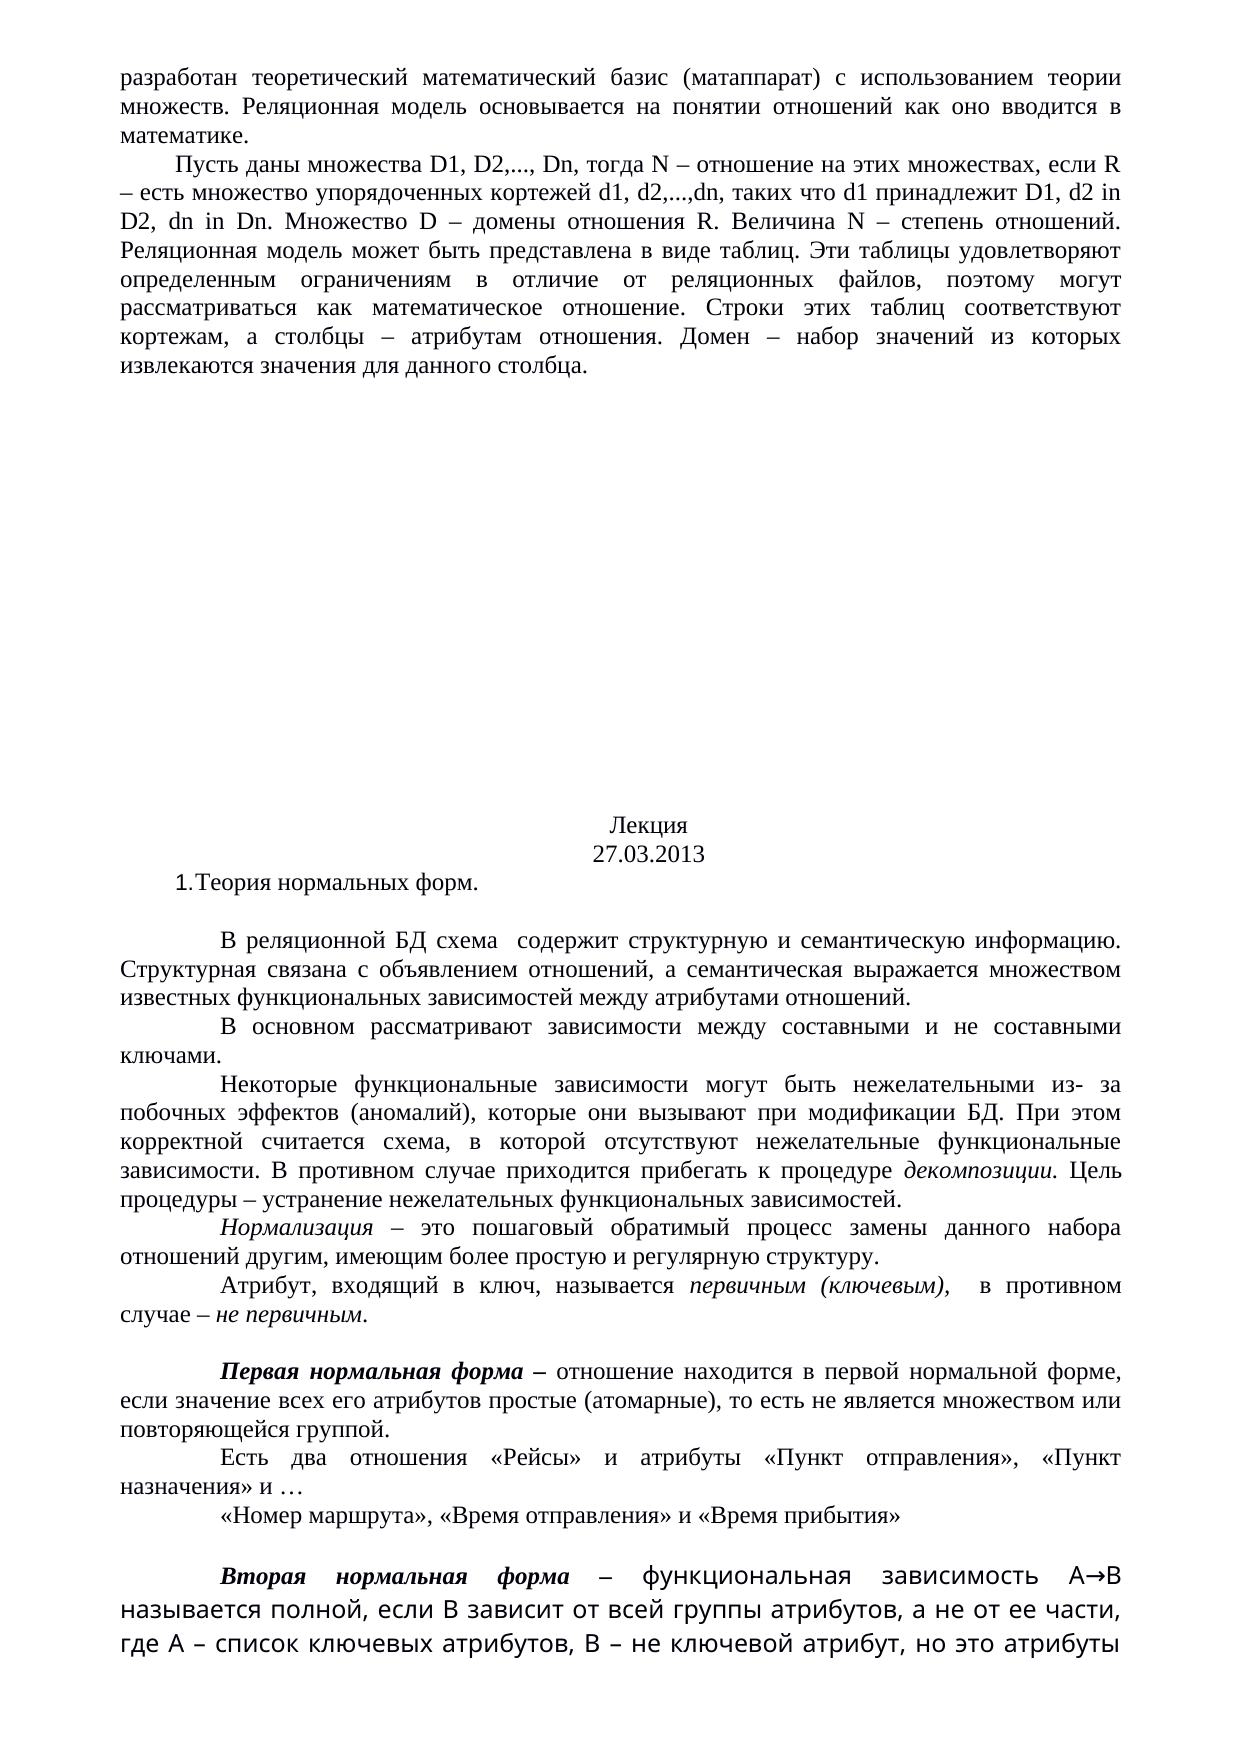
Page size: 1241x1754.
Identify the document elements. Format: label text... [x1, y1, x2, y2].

list Теория нормальных форм. [120, 867, 1122, 896]
text В реляционной БД схема содержит структурную и семантическую информацию. Структурная связана с объявлением отношений, а семантическая выражается множеством известных функциональных зависимостей между атрибутами отношений. [120, 925, 1122, 1011]
text 27.03.2013 [120, 839, 1122, 867]
text «Номер маршрута», «Время отправления» и «Время прибытия» [120, 1500, 1122, 1529]
text В основном рассматривают зависимости между составными и не составными ключами. [120, 1011, 1122, 1069]
text Нормализация – это пошаговый обратимый процесс замены данного набора отношений другим, имеющим более простую и регулярную структуру. [120, 1212, 1122, 1270]
text Некоторые функциональные зависимости могут быть нежелательными из- за побочных эффектов (аномалий), которые они вызывают при модификации БД. При этом корректной считается схема, в которой отсутствуют нежелательные функциональные зависимости. В противном случае приходится прибегать к процедуре декомпозиции. Цель процедуры – устранение нежелательных функциональных зависимостей. [120, 1069, 1122, 1212]
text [120, 1557, 1122, 1660]
text Атрибут, входящий в ключ, называется первичным (ключевым), в противном случае – не первичным. [120, 1270, 1122, 1327]
text Первая нормальная форма – отношение находится в первой нормальной форме, если значение всех его атрибутов простые (атомарные), то есть не является множеством или повторяющейся группой. [120, 1356, 1122, 1442]
text Лекция [120, 810, 1122, 839]
text Есть два отношения «Рейсы» и атрибуты «Пункт отправления», «Пункт назначения» и … [120, 1442, 1122, 1500]
text Пусть даны множества D1, D2,..., Dn, тогда N – отношение на этих множествах, если R – есть множество упорядоченных кортежей d1, d2,...,dn, таких что d1 принадлежит D1, d2 in D2, dn in Dn. Множество D – домены отношения R. Величина N – степень отношений. Реляционная модель может быть представлена в виде таблиц. Эти таблицы удовлетворяют определенным ограничениям в отличие от реляционных файлов, поэтому могут рассматриваться как математическое отношение. Строки этих таблиц соответствуют кортежам, а столбцы – атрибутам отношения. Домен – набор значений из которых извлекаются значения для данного столбца. [120, 149, 1122, 379]
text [120, 62, 1122, 149]
